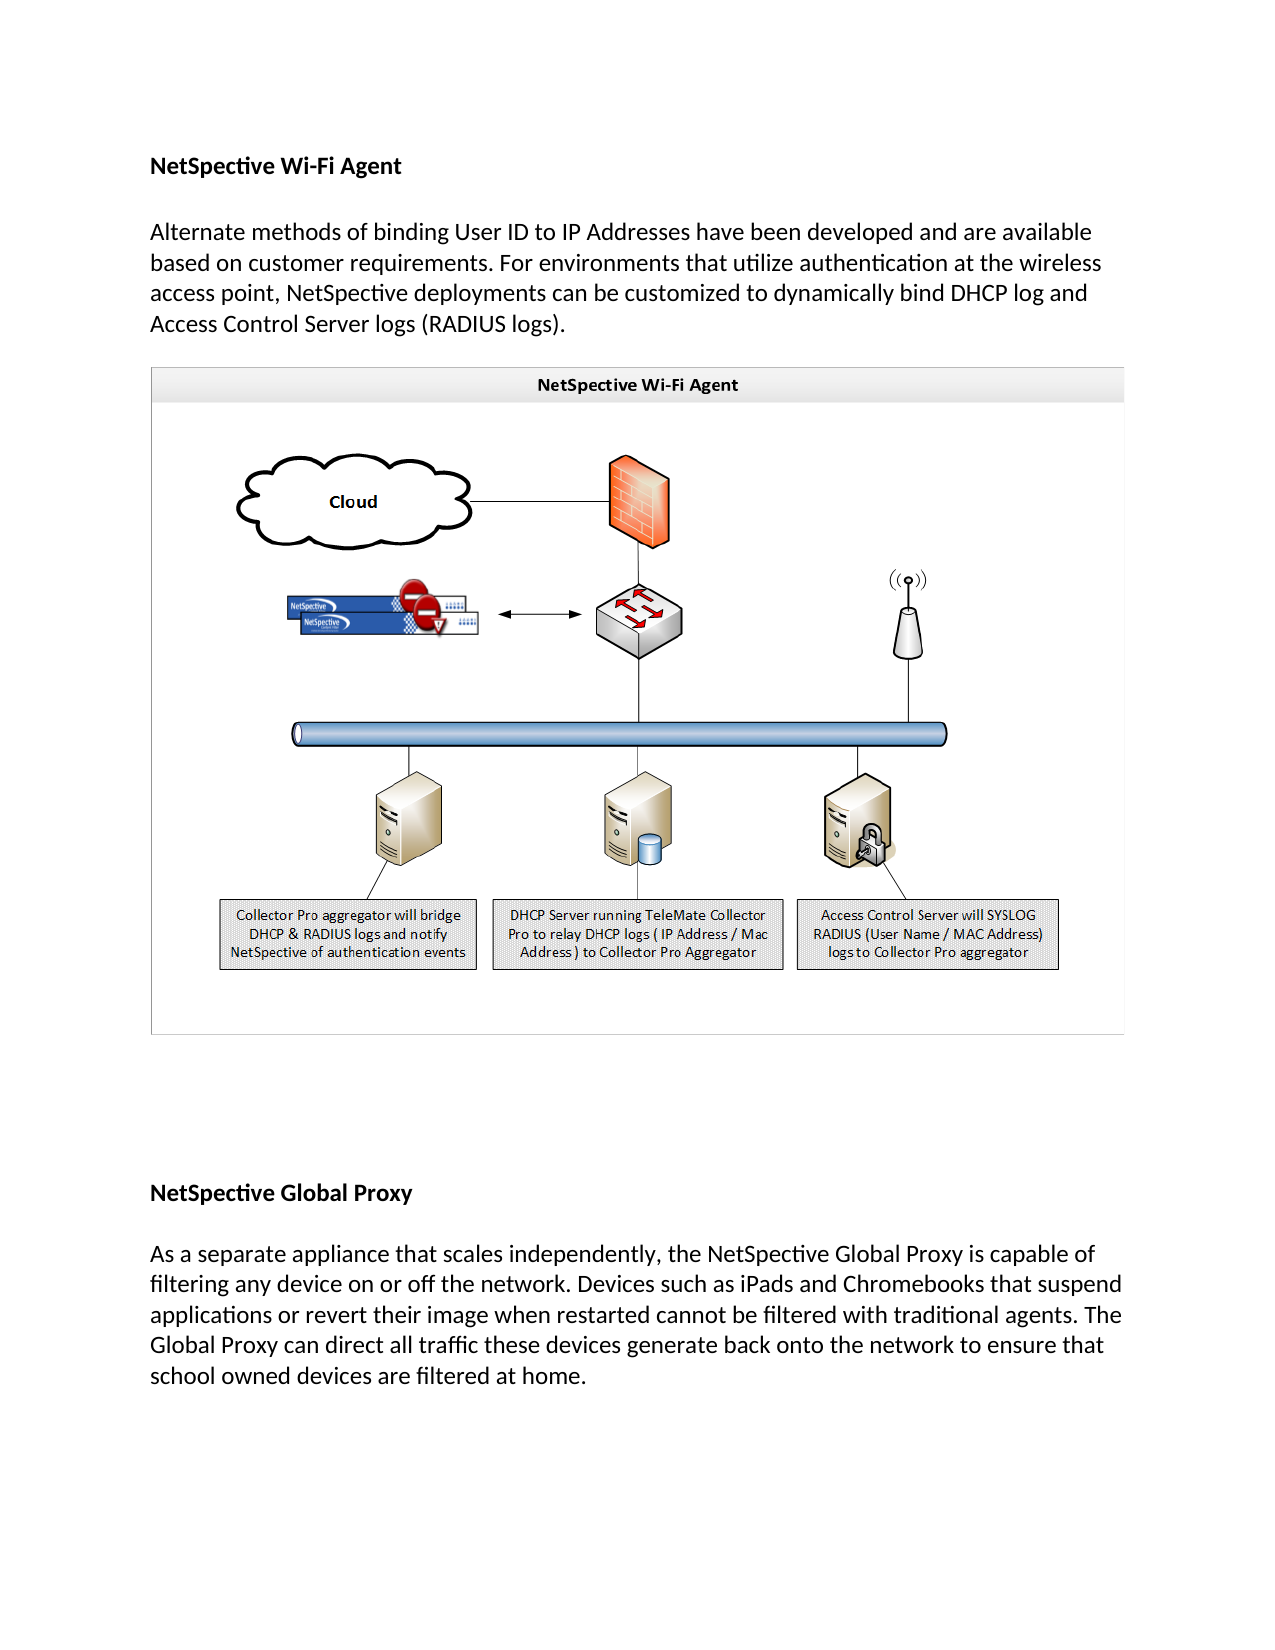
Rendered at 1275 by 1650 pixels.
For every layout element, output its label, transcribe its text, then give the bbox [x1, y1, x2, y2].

text Alternate methods of binding User ID to IP Addresses have been developed and are available based on customer requirements. For environments that utilize authentication at the wireless access point, NetSpective deployments can be customized to dynamically bind DHCP log and Access Control Server logs (RADIUS logs). [150, 216, 1125, 338]
picture [150, 367, 1125, 1035]
subtitle NetSpective Global Proxy [150, 1177, 1125, 1208]
subtitle NetSpective Wi-Fi Agent [150, 150, 1125, 181]
text As a separate appliance that scales independently, the NetSpective Global Proxy is capable of filtering any device on or off the network. Devices such as iPads and Chromebooks that suspend applications or revert their image when restarted cannot be filtered with traditional agents. The Global Proxy can direct all traffic these devices generate back onto the network to ensure that school owned devices are filtered at home. [150, 1238, 1125, 1391]
